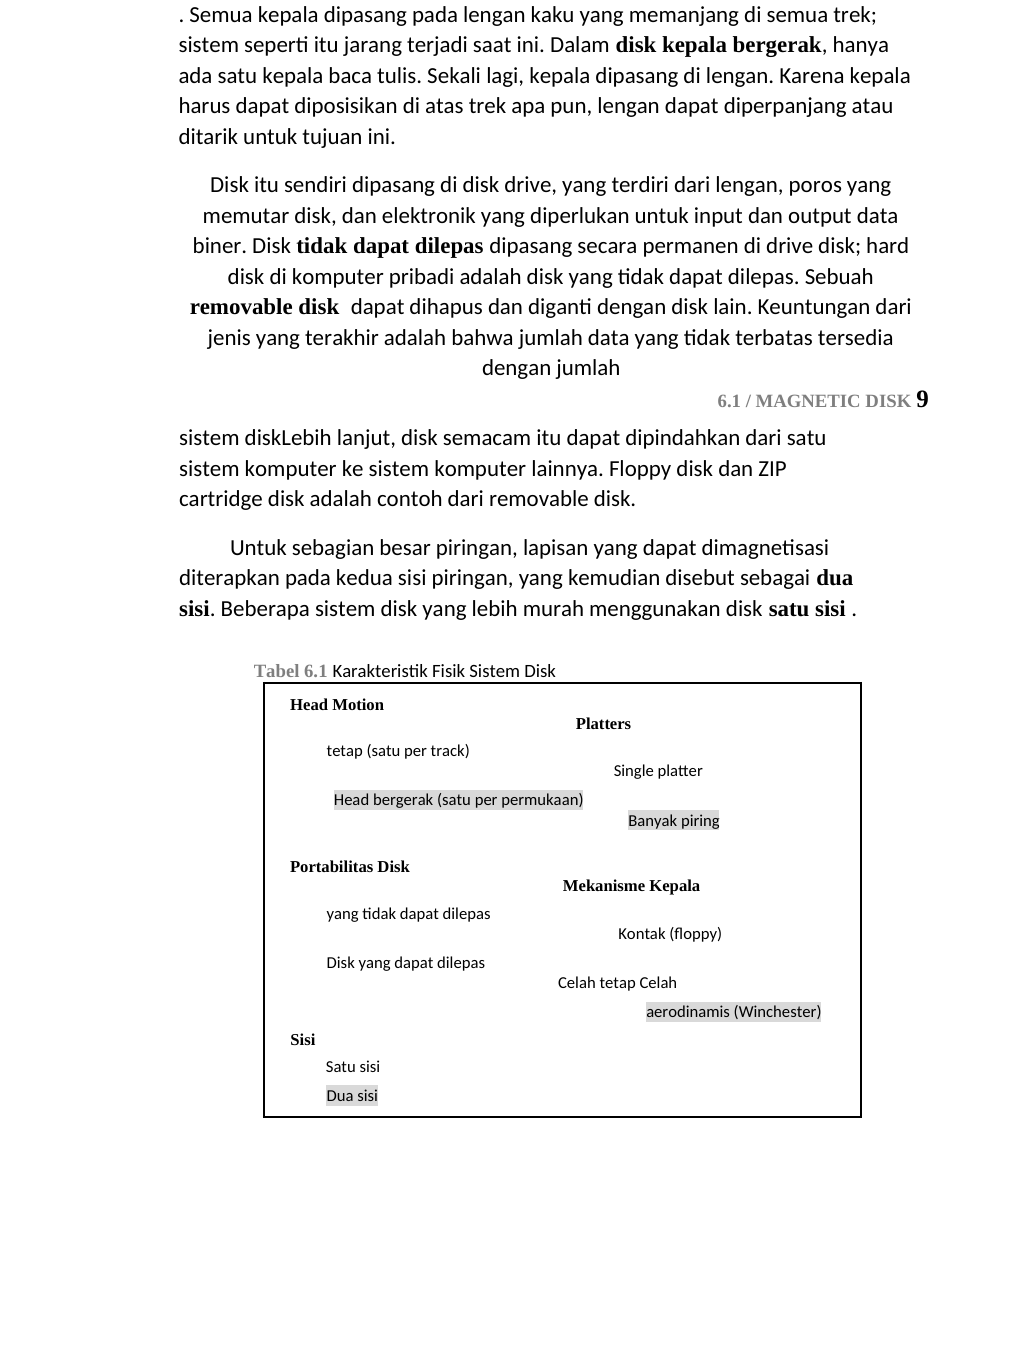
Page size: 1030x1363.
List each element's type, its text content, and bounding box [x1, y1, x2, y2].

text sistem diskLebih lanjut, disk semacam itu dapat dipindahkan dari satu sistem komputer ke sistem komputer lainnya. Floppy disk dan ZIP cartridge disk adalah contoh dari removable disk. [179, 423, 872, 513]
text 6.1 / MAGNETIC DISK 9 [0, 384, 928, 413]
text Disk itu sendiri dipasang di disk drive, yang terdiri dari lengan, poros yang memutar disk, dan elektronik yang diperlukan untuk input dan output data biner. Disk tidak dapat dilepas dipasang secara permanen di drive disk; hard disk di komputer pribadi adalah disk yang tidak dapat dilepas. Sebuah removable disk dapat dihapus dan diganti dengan disk lain. Keuntungan dari jenis yang terakhir adalah bahwa jumlah data yang tidak terbatas tersedia dengan jumlah [178, 170, 924, 382]
text Untuk sebagian besar piringan, lapisan yang dapat dimagnetisasi diterapkan pada kedua sisi piringan, yang kemudian disebut sebagai dua sisi. Beberapa sistem disk yang lebih murah menggunakan disk satu sisi . [179, 533, 893, 622]
text . Semua kepala dipasang pada lengan kaku yang memanjang di semua trek; sistem seperti itu jarang terjadi saat ini. Dalam disk kepala bergerak, hanya ada satu kepala baca tulis. Sekali lagi, kepala dipasang di lengan. Karena kepala harus dapat diposisikan di atas trek apa pun, lengan dapat diperpanjang atau ditarik untuk tujuan ini. [178, 0, 926, 150]
table_header Head Motion Platters tetap (satu per track) Single platter Head bergerak (satu per permukaan) Banyak piring Portabilitas Disk Mekanisme Kepala yang tidak dapat dilepas Kontak (floppy) Disk yang dapat dilepas Celah tetap Celah aerodinamis (Winchester) Sisi Satu sisi Dua sisi [265, 684, 860, 1116]
text Tabel 6.1 Karakteristik Fisik Sistem Disk [253, 659, 1028, 682]
